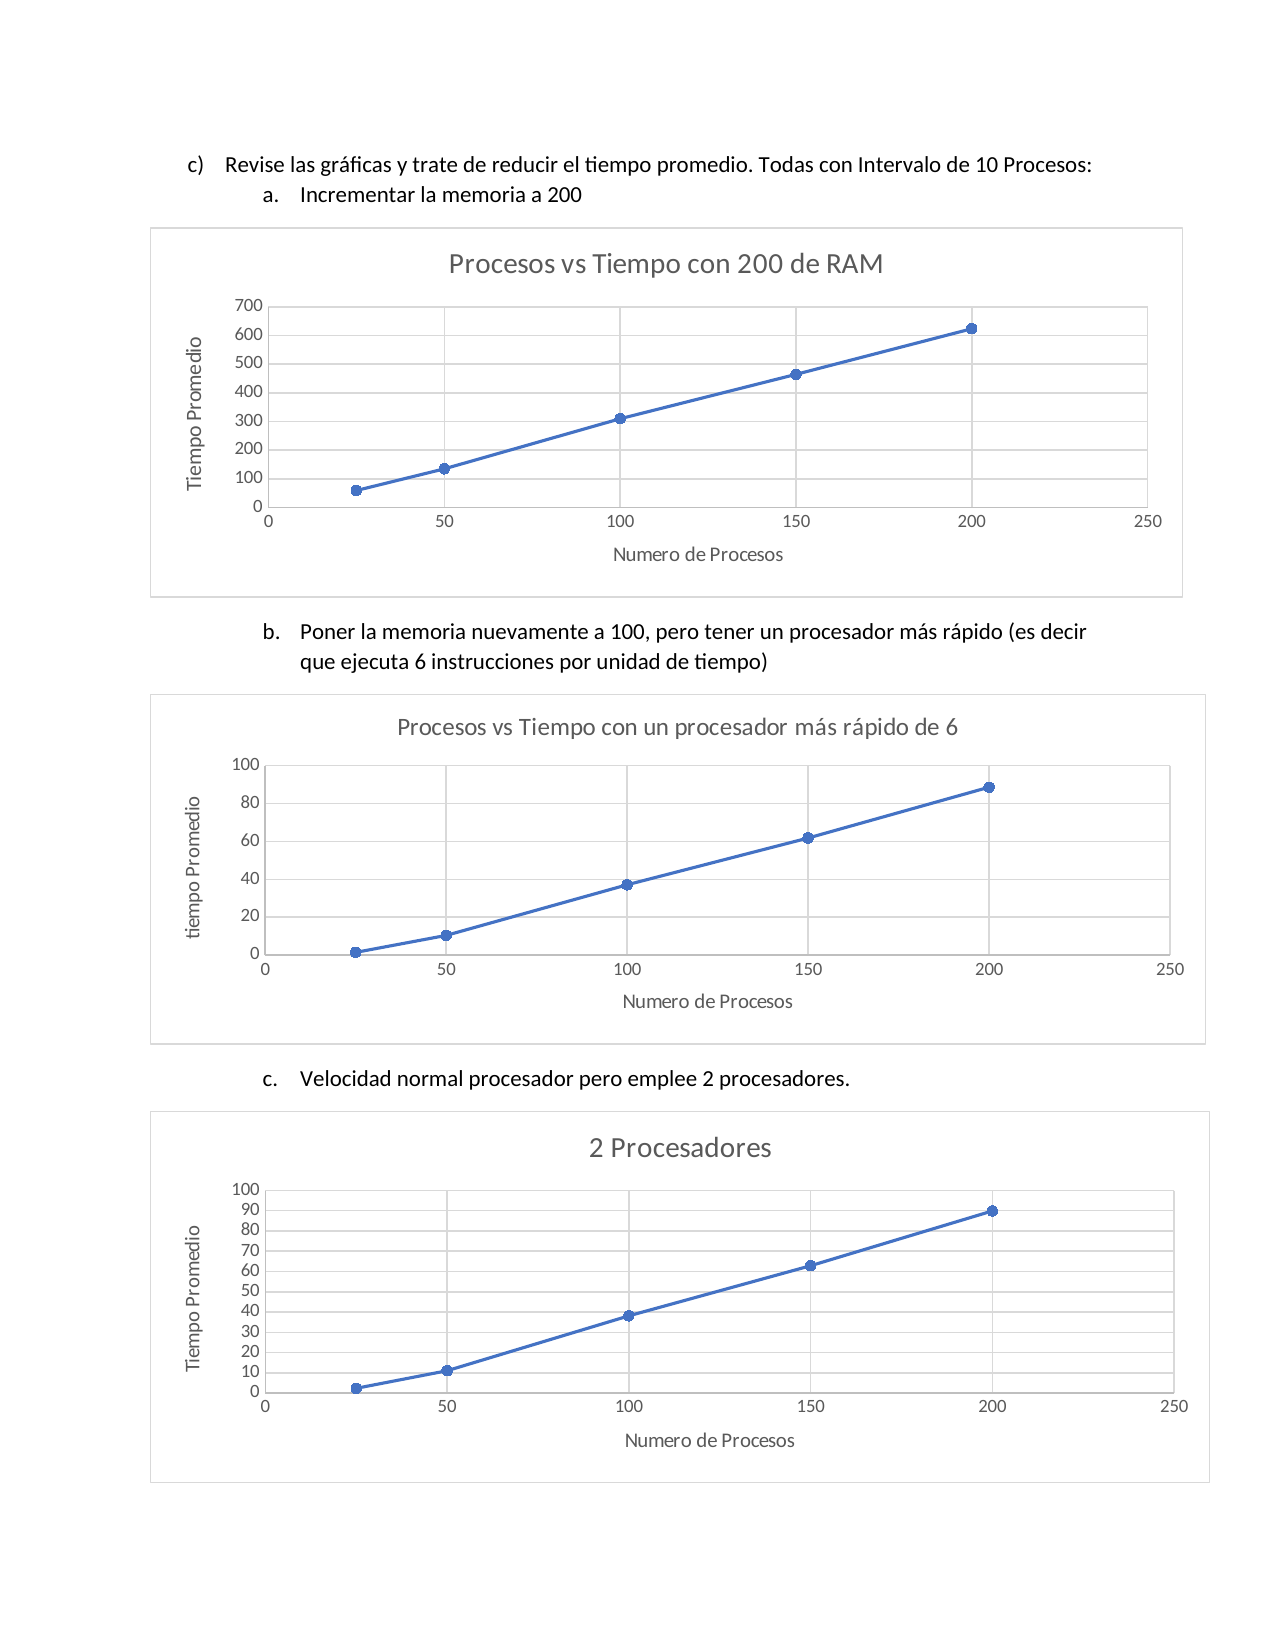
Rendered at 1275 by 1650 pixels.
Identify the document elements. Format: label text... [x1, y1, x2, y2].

list Poner la memoria nuevamente a 100, pero tener un procesador más rápido (es decir que ejecuta 6 instrucciones por unidad de tiempo) [262, 617, 1125, 675]
list Revise las gráficas y trate de reducir el tiempo promedio. Todas con Intervalo de 10 Procesos: [187, 150, 1125, 178]
list Incrementar la memoria a 200 [262, 180, 1125, 208]
list Velocidad normal procesador pero emplee 2 procesadores. [262, 1064, 1125, 1092]
